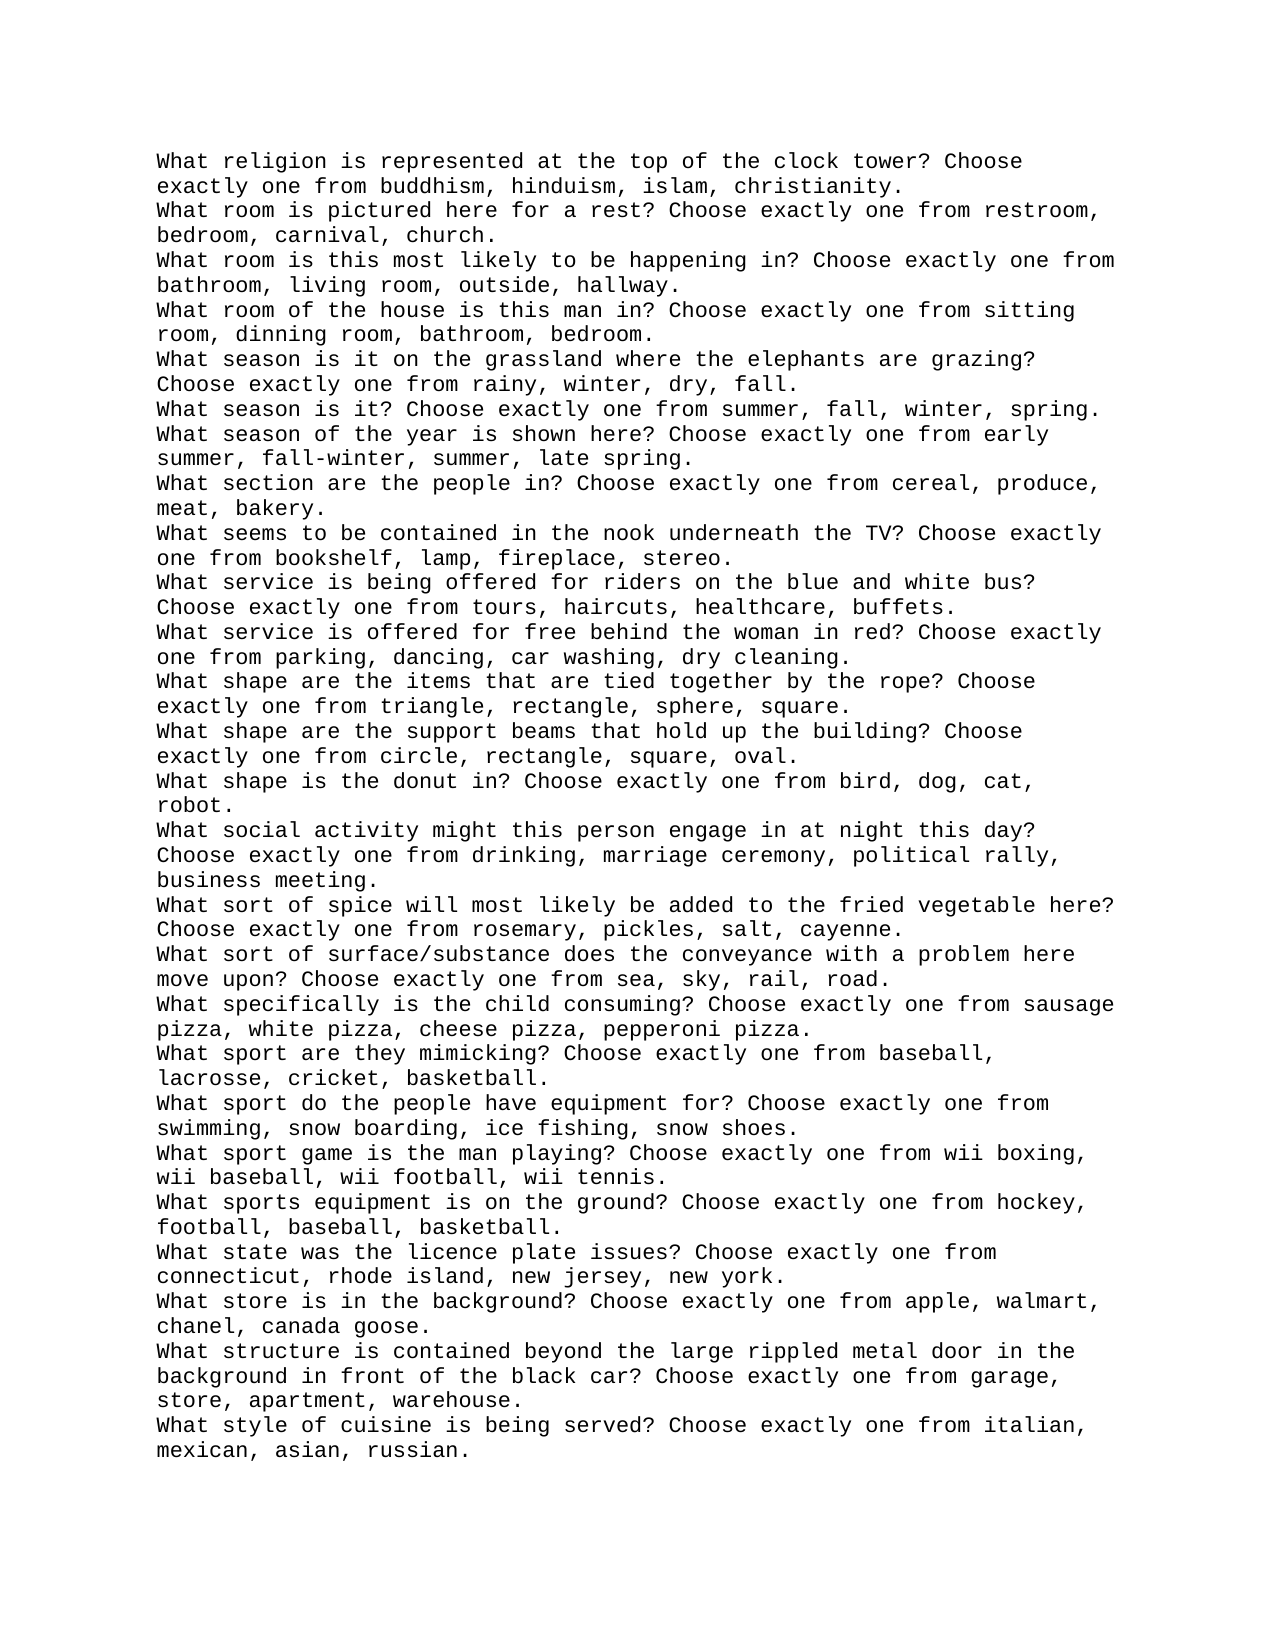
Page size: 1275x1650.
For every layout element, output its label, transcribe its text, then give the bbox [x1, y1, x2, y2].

text What sort of surface/substance does the conveyance with a problem here move upon? Choose exactly one from sea, sky, rail, road. [156, 943, 1118, 993]
text What seems to be contained in the nook underneath the TV? Choose exactly one from bookshelf, lamp, fireplace, stereo. [156, 522, 1118, 571]
text What service is being offered for riders on the blue and white bus? Choose exactly one from tours, haircuts, healthcare, buffets. [156, 571, 1118, 621]
text What social activity might this person engage in at night this day? Choose exactly one from drinking, marriage ceremony, political rally, business meeting. [156, 819, 1118, 894]
text What sports equipment is on the ground? Choose exactly one from hockey, football, baseball, basketball. [156, 1191, 1118, 1241]
text What shape are the items that are tied together by the rope? Choose exactly one from triangle, rectangle, sphere, square. [156, 671, 1118, 720]
text What sort of spice will most likely be added to the fried vegetable here? Choose exactly one from rosemary, pickles, salt, cayenne. [156, 894, 1118, 943]
text What sport do the people have equipment for? Choose exactly one from swimming, snow boarding, ice fishing, snow shoes. [156, 1092, 1118, 1142]
text What season is it on the grassland where the elephants are grazing? Choose exactly one from rainy, winter, dry, fall. [156, 348, 1118, 398]
text What room is pictured here for a rest? Choose exactly one from restroom, bedroom, carnival, church. [156, 199, 1118, 249]
text What service is offered for free behind the woman in red? Choose exactly one from parking, dancing, car washing, dry cleaning. [156, 621, 1118, 671]
text What religion is represented at the top of the clock tower? Choose exactly one from buddhism, hinduism, islam, christianity. [156, 150, 1118, 199]
text What shape are the support beams that hold up the building? Choose exactly one from circle, rectangle, square, oval. [156, 720, 1118, 770]
text What season is it? Choose exactly one from summer, fall, winter, spring. [156, 398, 1118, 423]
text What sport are they mimicking? Choose exactly one from baseball, lacrosse, cricket, basketball. [156, 1042, 1118, 1092]
text What sport game is the man playing? Choose exactly one from wii boxing, wii baseball, wii football, wii tennis. [156, 1142, 1118, 1191]
text What specifically is the child consuming? Choose exactly one from sausage pizza, white pizza, cheese pizza, pepperoni pizza. [156, 993, 1118, 1042]
text What state was the licence plate issues? Choose exactly one from connecticut, rhode island, new jersey, new york. [156, 1241, 1118, 1290]
text What section are the people in? Choose exactly one from cereal, produce, meat, bakery. [156, 472, 1118, 522]
text What shape is the donut in? Choose exactly one from bird, dog, cat, robot. [156, 770, 1118, 819]
text What store is in the background? Choose exactly one from apple, walmart, chanel, canada goose. [156, 1290, 1118, 1340]
text What room is this most likely to be happening in? Choose exactly one from bathroom, living room, outside, hallway. [156, 249, 1118, 299]
text What room of the house is this man in? Choose exactly one from sitting room, dinning room, bathroom, bedroom. [156, 299, 1118, 348]
text What structure is contained beyond the large rippled metal door in the background in front of the black car? Choose exactly one from garage, store, apartment, warehouse. [156, 1340, 1118, 1414]
text What style of cuisine is being served? Choose exactly one from italian, mexican, asian, russian. [156, 1414, 1118, 1464]
text What season of the year is shown here? Choose exactly one from early summer, fall-winter, summer, late spring. [156, 423, 1118, 472]
